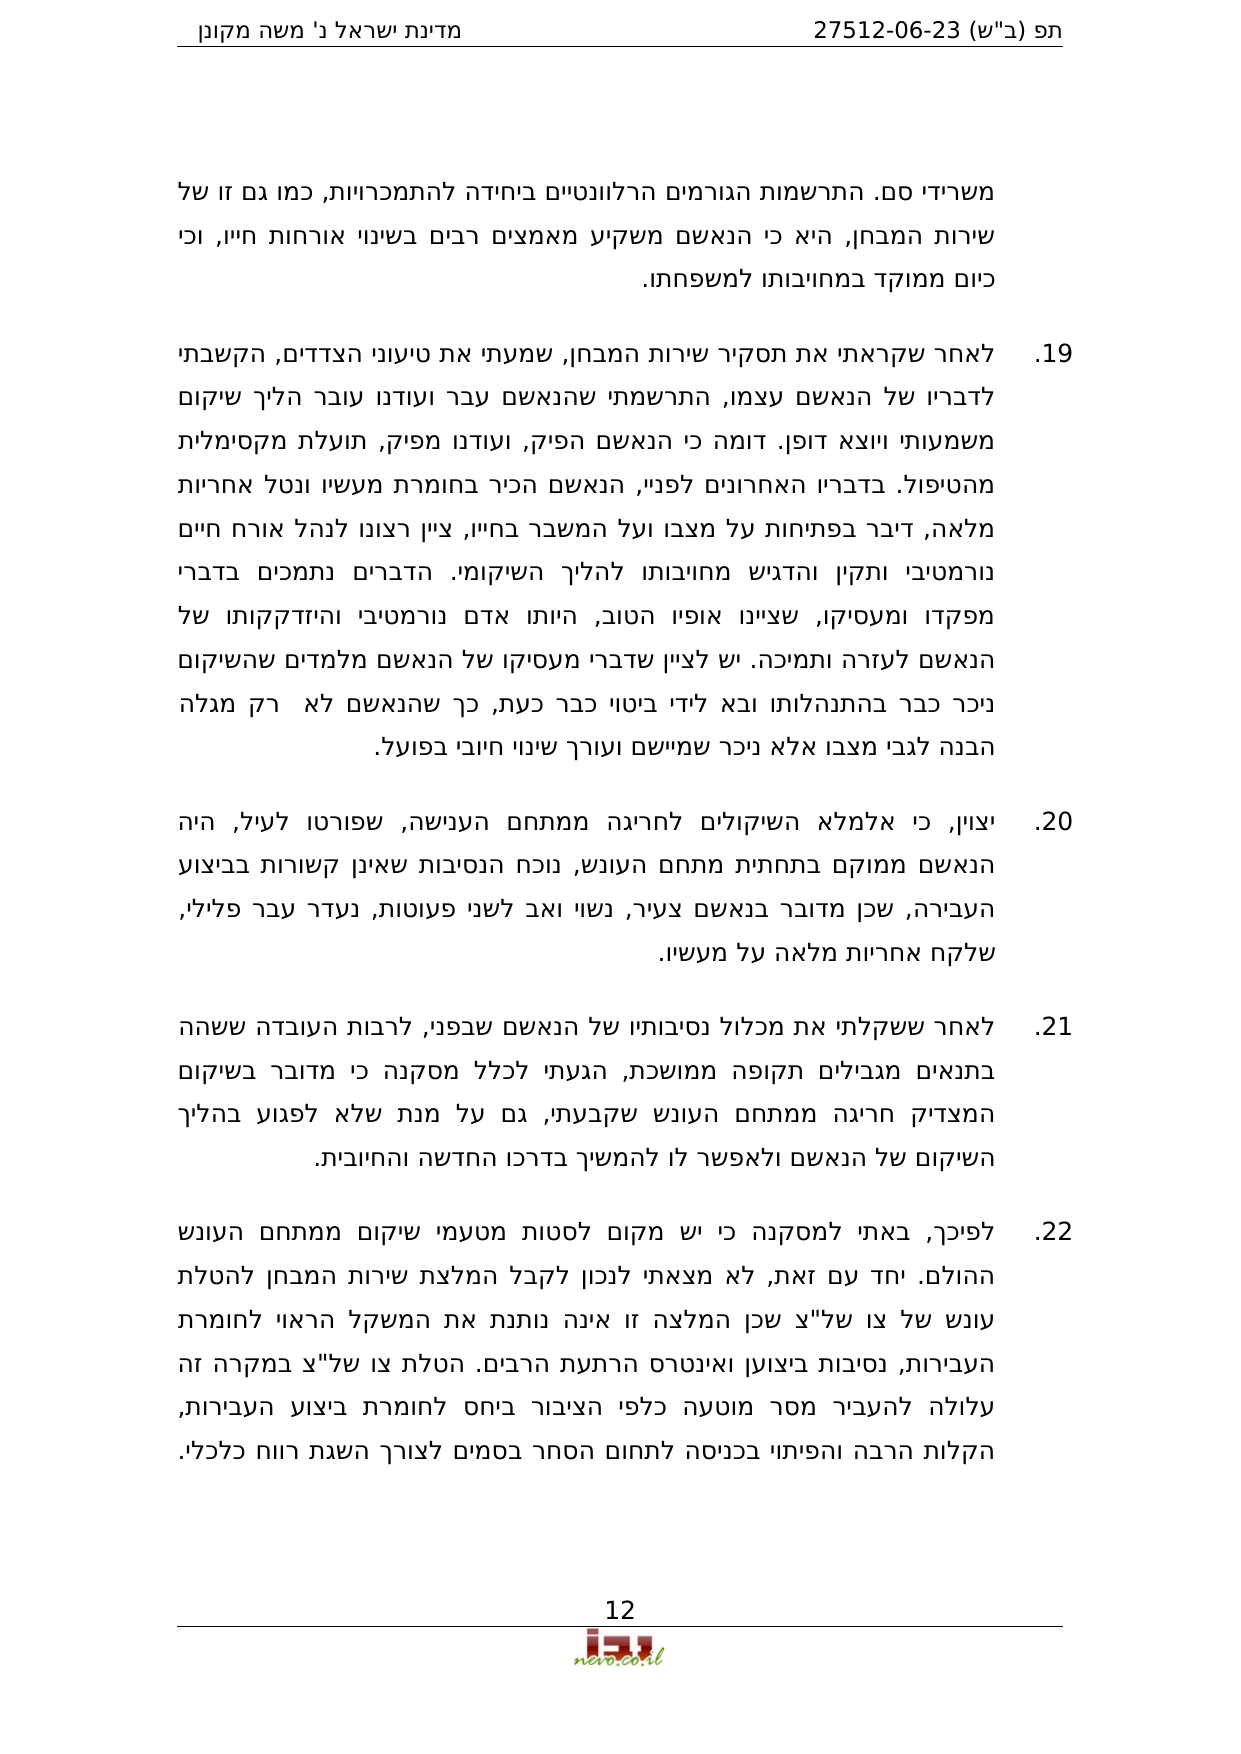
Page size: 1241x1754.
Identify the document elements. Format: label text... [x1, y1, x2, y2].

list לאחר שקראתי את תסקיר שירות המבחן, שמעתי את טיעוני הצדדים, הקשבתי לדבריו של הנאשם עצמו, התרשמתי שהנאשם עבר ועודנו עובר הליך שיקום משמעותי ויוצא דופן. דומה כי הנאשם הפיק, ועודנו מפיק, תועלת מקסימלית מהטיפול. בדבריו האחרונים לפניי, הנאשם הכיר בחומרת מעשיו ונטל אחריות מלאה, דיבר בפתיחות על מצבו ועל המשבר בחייו, ציין רצונו לנהל אורח חיים נורמטיבי ותקין והדגיש מחויבותו להליך השיקומי. הדברים נתמכים בדברי מפקדו ומעסיקו, שציינו אופיו הטוב, היותו אדם נורמטיבי והיזדקקותו של הנאשם לעזרה ותמיכה. יש לציין שדברי מעסיקו של הנאשם מלמדים שהשיקום ניכר כבר בהתנהלותו ובא לידי ביטוי כבר כעת, כך שהנאשם לא רק מגלה הבנה לגבי מצבו אלא ניכר שמיישם ועורך שינוי חיובי בפועל. [177, 339, 1033, 762]
list לאחר ששקלתי את מכלול נסיבותיו של הנאשם שבפני, לרבות העובדה ששהה בתנאים מגבילים תקופה ממושכת, הגעתי לכלל מסקנה כי מדובר בשיקום המצדיק חריגה ממתחם העונש שקבעתי, גם על מנת שלא לפגוע בהליך השיקום של הנאשם ולאפשר לו להמשיך בדרכו החדשה והחיובית. [177, 1012, 1033, 1173]
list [177, 1218, 1033, 1466]
list יצוין, כי אלמלא השיקולים לחריגה ממתחם הענישה, שפורטו לעיל, היה הנאשם ממוקם בתחתית מתחם העונש, נוכח הנסיבות שאינן קשורות בביצוע העבירה, שכן מדובר בנאשם צעיר, נשוי ואב לשני פעוטות, נעדר עבר פלילי, שלקח אחריות מלאה על מעשיו. [177, 807, 1033, 967]
picture [574, 1628, 666, 1667]
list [177, 177, 1033, 294]
